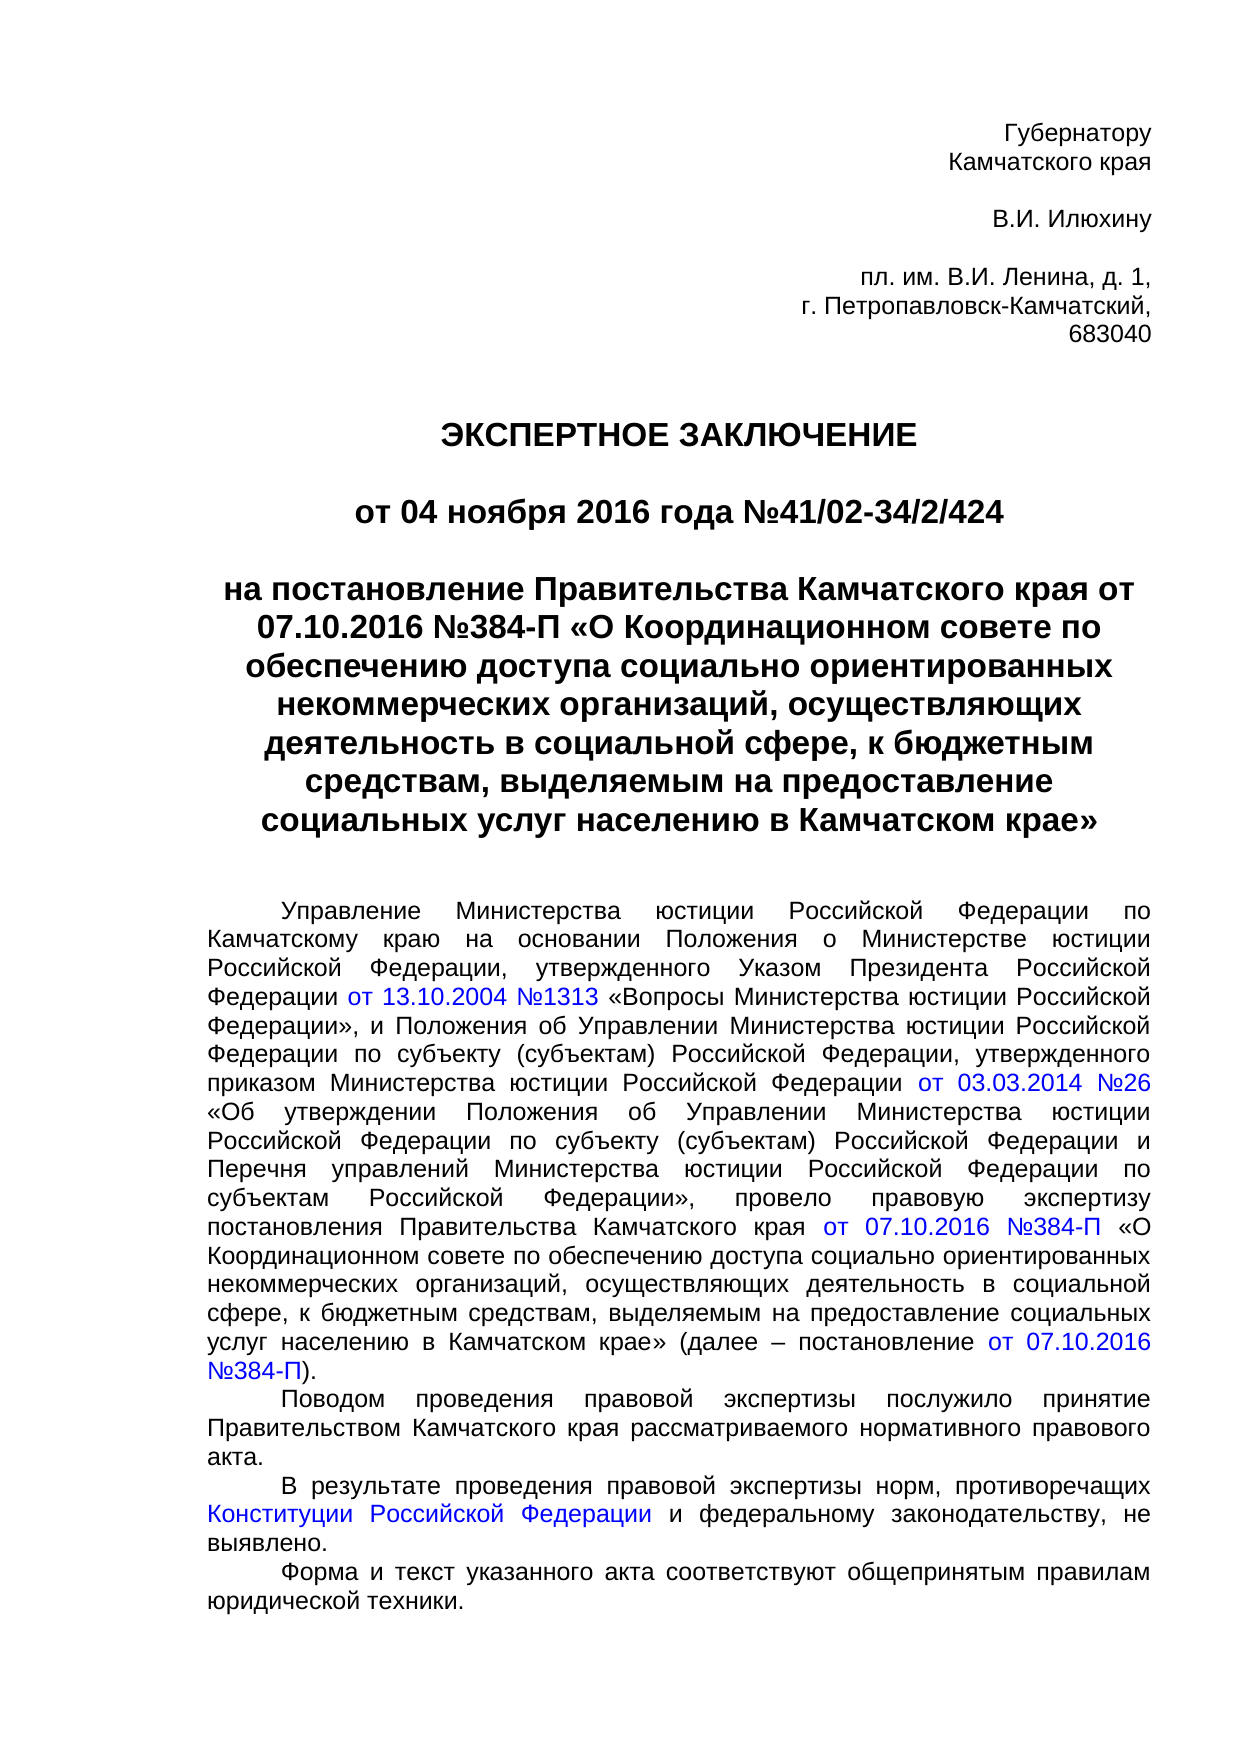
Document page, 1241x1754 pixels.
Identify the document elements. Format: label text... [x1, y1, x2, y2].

text ЭКСПЕРТНОЕ ЗАКЛЮЧЕНИЕ [207, 415, 1152, 454]
text 683040 [207, 319, 1152, 348]
text Камчатского края [207, 147, 1152, 176]
text Форма и текст указанного акта соответствуют общепринятым правилам юридической техники. [207, 1557, 1152, 1614]
text на постановление Правительства Камчатского края от 07.10.2016 №384-П «О Координационном совете по обеспечению доступа социально ориентированных некоммерческих организаций, осуществляющих деятельность в социальной сфере, к бюджетным средствам, выделяемым на предоставление социальных услуг населению в Камчатском крае» [207, 569, 1152, 838]
text Поводом проведения правовой экспертизы послужило принятие Правительством Камчатского края рассматриваемого нормативного правового акта. [207, 1384, 1152, 1471]
text В результате проведения правовой экспертизы норм, противоречащих Конституции Российской Федерации и федеральному законодательству, не выявлено. [207, 1471, 1152, 1557]
text г. Петропавловск-Камчатский, [207, 291, 1152, 319]
text В.И. Илюхину [207, 204, 1152, 233]
text от 04 ноября 2016 года №41/02-34/2/424 [207, 492, 1152, 531]
text Управление Министерства юстиции Российской Федерации по Камчатскому краю на основании Положения о Министерстве юстиции Российской Федерации, утвержденного Указом Президента Российской Федерации от 13.10.2004 №1313 «Вопросы Министерства юстиции Российской Федерации», и Положения об Управлении Министерства юстиции Российской Федерации по субъекту (субъектам) Российской Федерации, утвержденного приказом Министерства юстиции Российской Федерации от 03.03.2014 №26 «Об утверждении Положения об Управлении Министерства юстиции Российской Федерации по субъекту (субъектам) Российской Федерации и Перечня управлений Министерства юстиции Российской Федерации по субъектам Российской Федерации», провело правовую экспертизу постановления Правительства Камчатского края от 07.10.2016 №384-П «О Координационном совете по обеспечению доступа социально ориентированных некоммерческих организаций, осуществляющих деятельность в социальной сфере, к бюджетным средствам, выделяемым на предоставление социальных услуг населению в Камчатском крае» (далее – постановление от 07.10.2016 №384-П). [207, 896, 1152, 1384]
text Губернатору [207, 118, 1152, 147]
text пл. им. В.И. Ленина, д. 1, [207, 262, 1152, 291]
